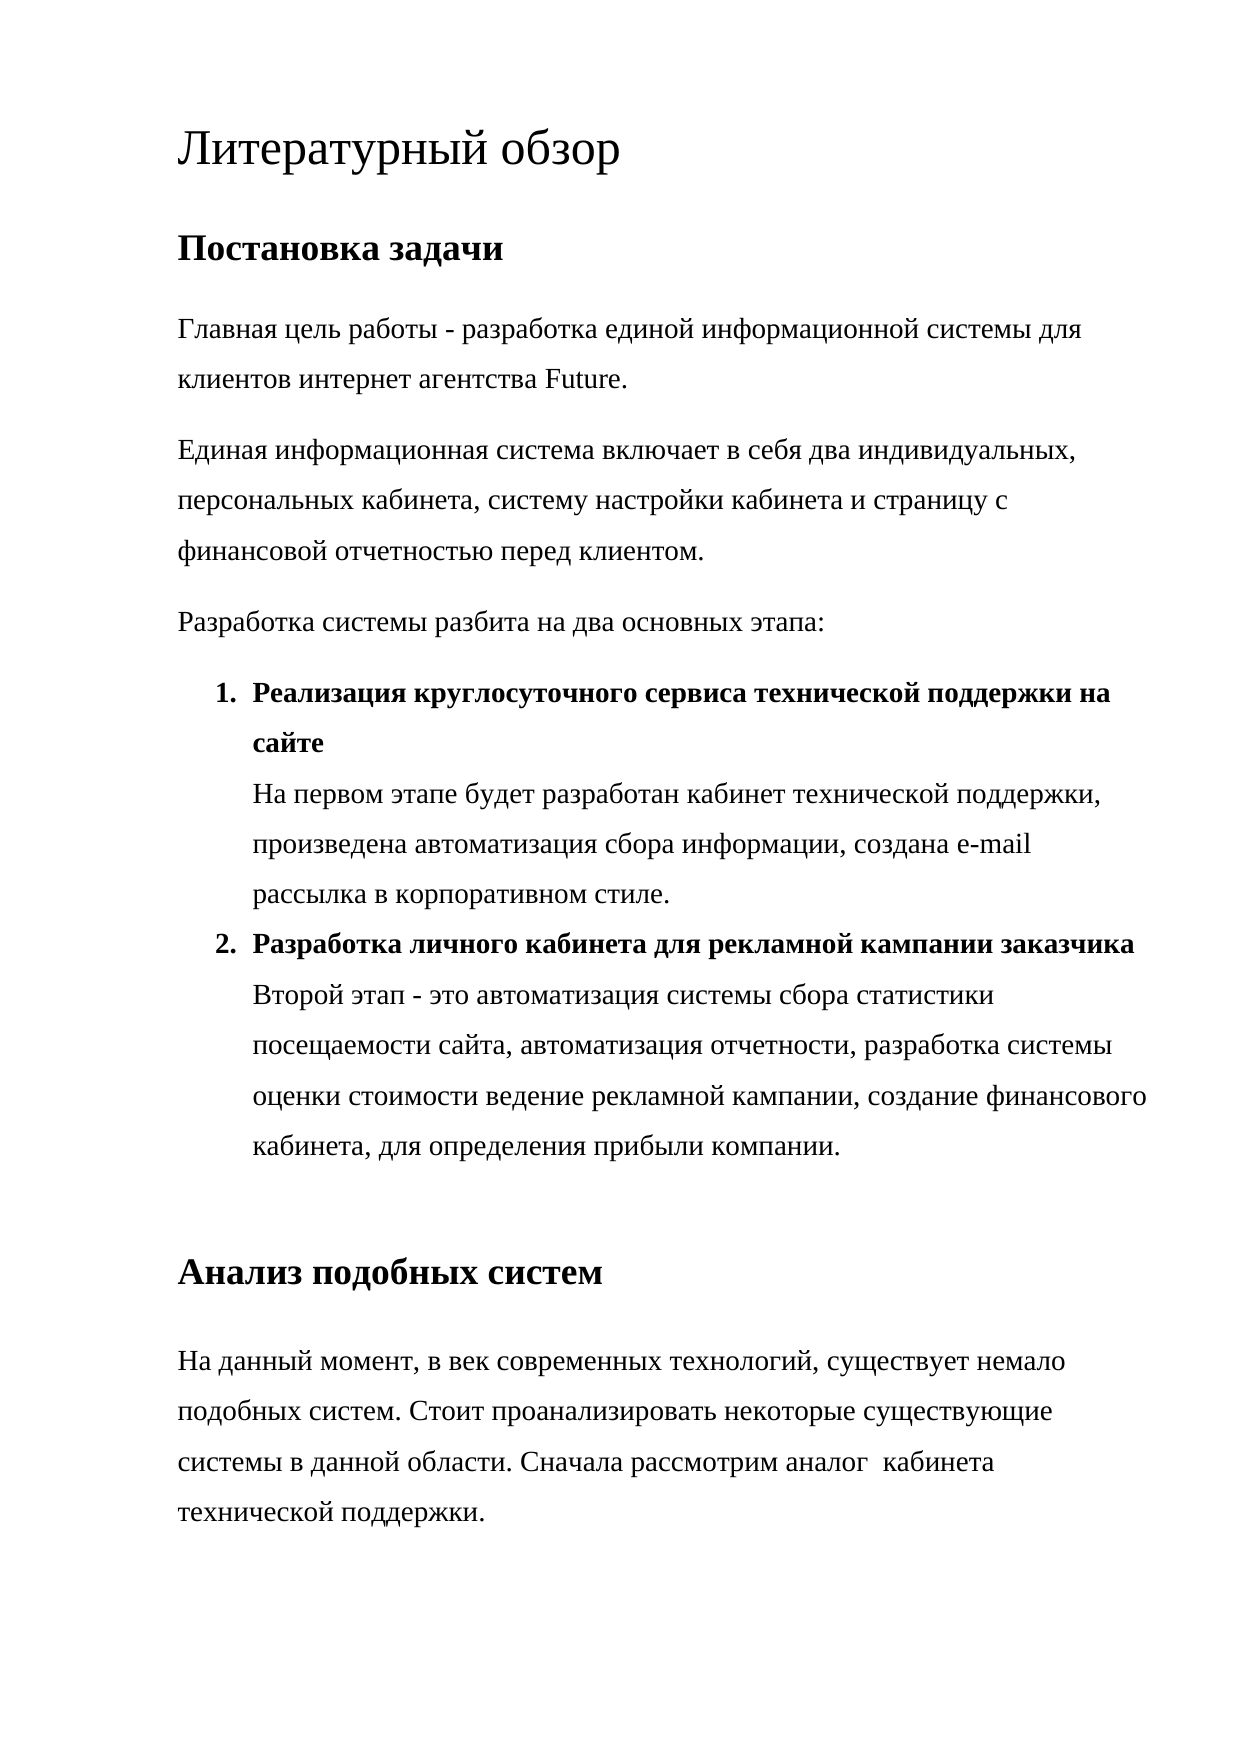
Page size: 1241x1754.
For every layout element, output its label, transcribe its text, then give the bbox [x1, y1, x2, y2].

text Литературный обзор [177, 118, 1152, 176]
subtitle На данный момент, в век современных технологий, существует немало подобных систем. Стоит проанализировать некоторые существующие системы в данной области. Сначала рассмотрим аналог кабинета технической поддержки. [177, 1343, 1152, 1528]
list На первом этапе будет разработан кабинет технической поддержки, произведена автоматизация сбора информации, создана e-mail рассылка в корпоративном стиле. [252, 776, 1152, 910]
text Постановка задачи [177, 225, 1152, 268]
list Реализация круглосуточного сервиса технической поддержки на сайте [215, 675, 1152, 759]
text Главная цель работы - разработка единой информационной системы для клиентов интернет агентства Future. [177, 311, 1152, 394]
text Анализ подобных систем [177, 1249, 1152, 1292]
list Разработка личного кабинета для рекламной кампании заказчика [215, 927, 1152, 960]
text Разработка системы разбита на два основных этапа: [177, 604, 1152, 637]
list Второй этап - это автоматизация системы сбора статистики посещаемости сайта, автоматизация отчетности, разработка системы оценки стоимости ведение рекламной кампании, создание финансового кабинета, для определения прибыли компании. [252, 977, 1152, 1161]
text Единая информационная система включает в себя два индивидуальных, персональных кабинета, систему настройки кабинета и страницу с финансовой отчетностью перед клиентом. [177, 432, 1152, 566]
